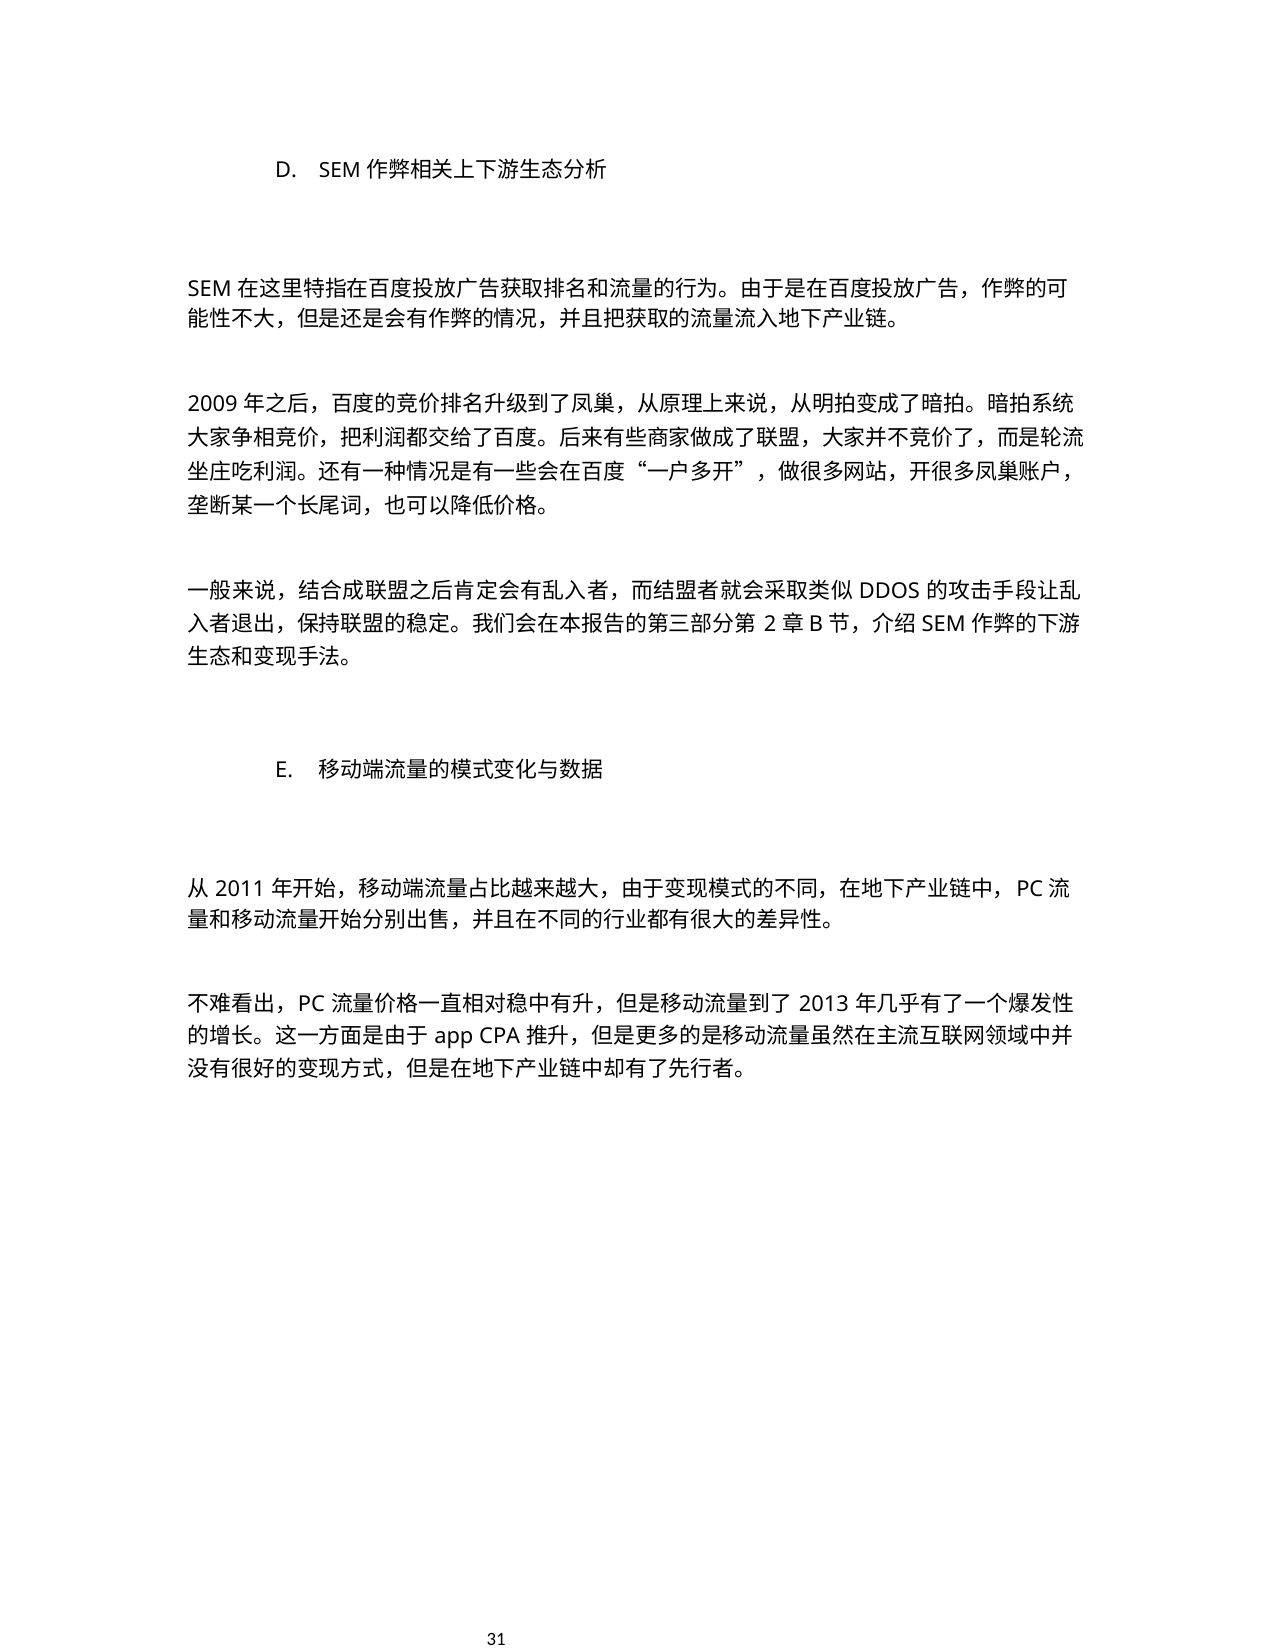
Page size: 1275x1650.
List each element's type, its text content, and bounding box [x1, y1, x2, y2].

list 移动端流量的模式变化与数据 [275, 757, 1085, 783]
list 2011 年开始，移动端流量占比越来越大，由于变现模式的不同，在地下产业链中，PC 流 量和移动流量开始分别出售，并且在不同的行业都有很大的差异性。 [187, 872, 1071, 933]
text 不难看出，PC 流量价格一直相对稳中有升，但是移动流量到了 2013 年几乎有了一个爆发性 的增长。这一方面是由于 app CPA 推升，但是更多的是移动流量虽然在主流互联网领域中并 没有很好的变现方式，但是在地下产业链中却有了先行者。 [187, 985, 1075, 1083]
text 2009 年之后，百度的竞价排名升级到了凤巢，从原理上来说，从明拍变成了暗拍。暗拍系统 大家争相竞价，把利润都交给了百度。后来有些商家做成了联盟，大家并不竞价了，而是轮流 坐庄吃利润。还有一种情况是有一些会在百度“一户多开”，做很多网站，开很多凤巢账户， 垄断某一个长尾词，也可以降低价格。 [187, 385, 1085, 521]
text SEM 在这里特指在百度投放广告获取排名和流量的行为。由于是在百度投放广告，作弊的可 能性不大，但是还是会有作弊的情况，并且把获取的流量流入地下产业链。 [187, 272, 1071, 333]
text 一般来说，结合成联盟之后肯定会有乱入者，而结盟者就会采取类似 DDOS 的攻击手段让乱 入者退出，保持联盟的稳定。我们会在本报告的第三部分第 2 章 B 节，介绍 SEM 作弊的下游 生态和变现手法。 [187, 572, 1081, 671]
list SEM 作弊相关上下游生态分析 [275, 156, 1085, 183]
